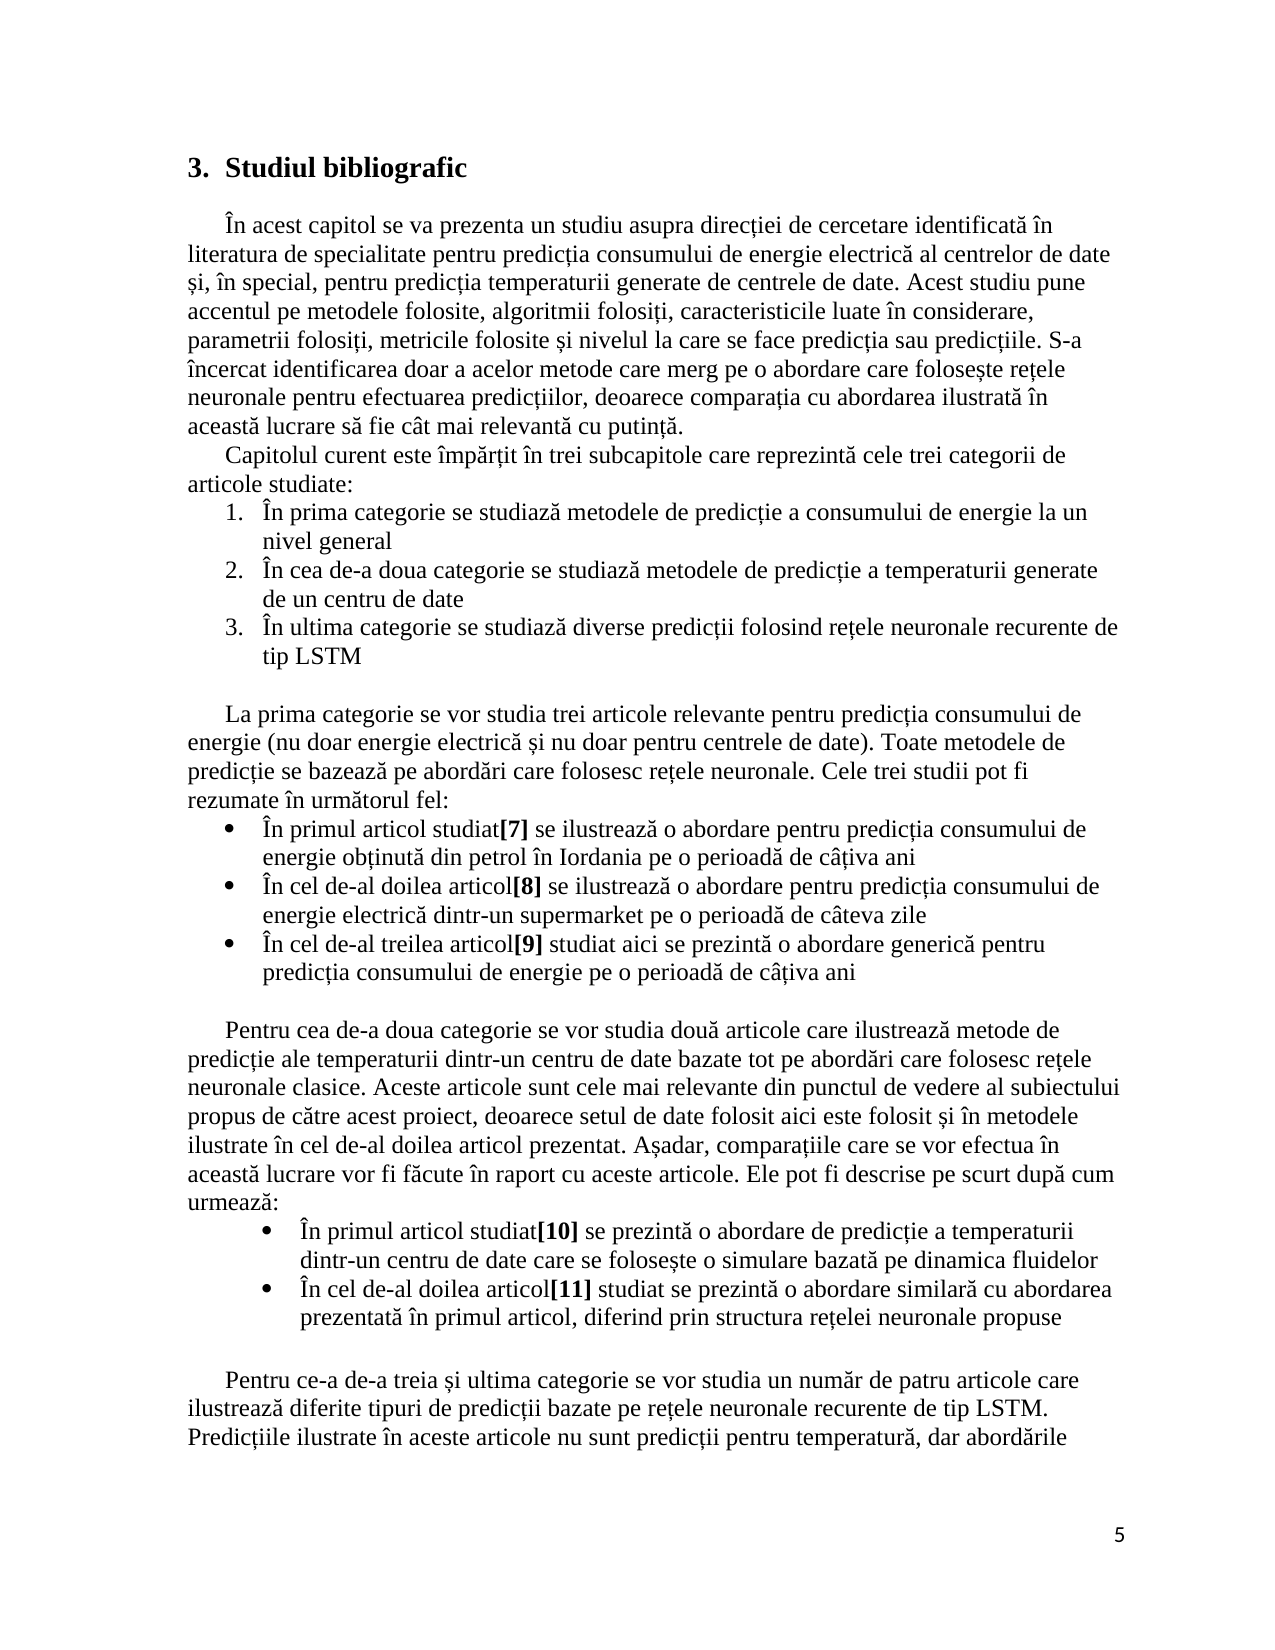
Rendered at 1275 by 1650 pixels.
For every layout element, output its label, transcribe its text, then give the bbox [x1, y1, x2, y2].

list În prima categorie se studiază metodele de predicție a consumului de energie la un nivel general [225, 497, 1125, 555]
text Capitolul curent este împărțit în trei subcapitole care reprezintă cele trei categorii de articole studiate: [187, 440, 1125, 497]
text În acest capitol se va prezenta un studiu asupra direcției de cercetare identificată în literatura de specialitate pentru predicția consumului de energie electrică al centrelor de date și, în special, pentru predicția temperaturii generate de centrele de date. Acest studiu pune accentul pe metodele folosite, algoritmii folosiți, caracteristicile luate în considerare, parametrii folosiți, metricile folosite și nivelul la care se face predicția sau predicțiile. S-a încercat identificarea doar a acelor metode care merg pe o abordare care folosește rețele neuronale pentru efectuarea predicțiilor, deoarece comparația cu abordarea ilustrată în această lucrare să fie cât mai relevantă cu putință. [187, 210, 1125, 440]
list În cel de-al treilea articol[9] studiat aici se prezintă o abordare generică pentru predicția consumului de energie pe o perioadă de câțiva ani [225, 929, 1125, 986]
text La prima categorie se vor studia trei articole relevante pentru predicția consumului de energie (nu doar energie electrică și nu doar pentru centrele de date). Toate metodele de predicție se bazează pe abordări care folosesc rețele neuronale. Cele trei studii pot fi rezumate în următorul fel: [187, 699, 1125, 814]
list În primul articol studiat[7] se ilustrează o abordare pentru predicția consumului de energie obținută din petrol în Iordania pe o perioadă de câțiva ani [225, 814, 1125, 871]
list Studiul bibliografic [187, 150, 1125, 183]
list În cel de-al doilea articol[8] se ilustrează o abordare pentru predicția consumului de energie electrică dintr-un supermarket pe o perioadă de câteva zile [225, 871, 1125, 929]
list În ultima categorie se studiază diverse predicții folosind rețele neuronale recurente de tip LSTM [225, 612, 1125, 670]
list În primul articol studiat[10] se prezintă o abordare de predicție a temperaturii dintr-un centru de date care se folosește o simulare bazată pe dinamica fluidelor [262, 1216, 1125, 1274]
list În cel de-al doilea articol[11] studiat se prezintă o abordare similară cu abordarea prezentată în primul articol, diferind prin structura rețelei neuronale propuse [262, 1274, 1125, 1331]
list În cea de-a doua categorie se studiază metodele de predicție a temperaturii generate de un centru de date [225, 555, 1125, 612]
text Pentru cea de-a doua categorie se vor studia două articole care ilustrează metode de predicție ale temperaturii dintr-un centru de date bazate tot pe abordări care folosesc rețele neuronale clasice. Aceste articole sunt cele mai relevante din punctul de vedere al subiectului propus de către acest proiect, deoarece setul de date folosit aici este folosit și în metodele ilustrate în cel de-al doilea articol prezentat. Așadar, comparațiile care se vor efectua în această lucrare vor fi făcute în raport cu aceste articole. Ele pot fi descrise pe scurt după cum urmează: [187, 1015, 1125, 1216]
